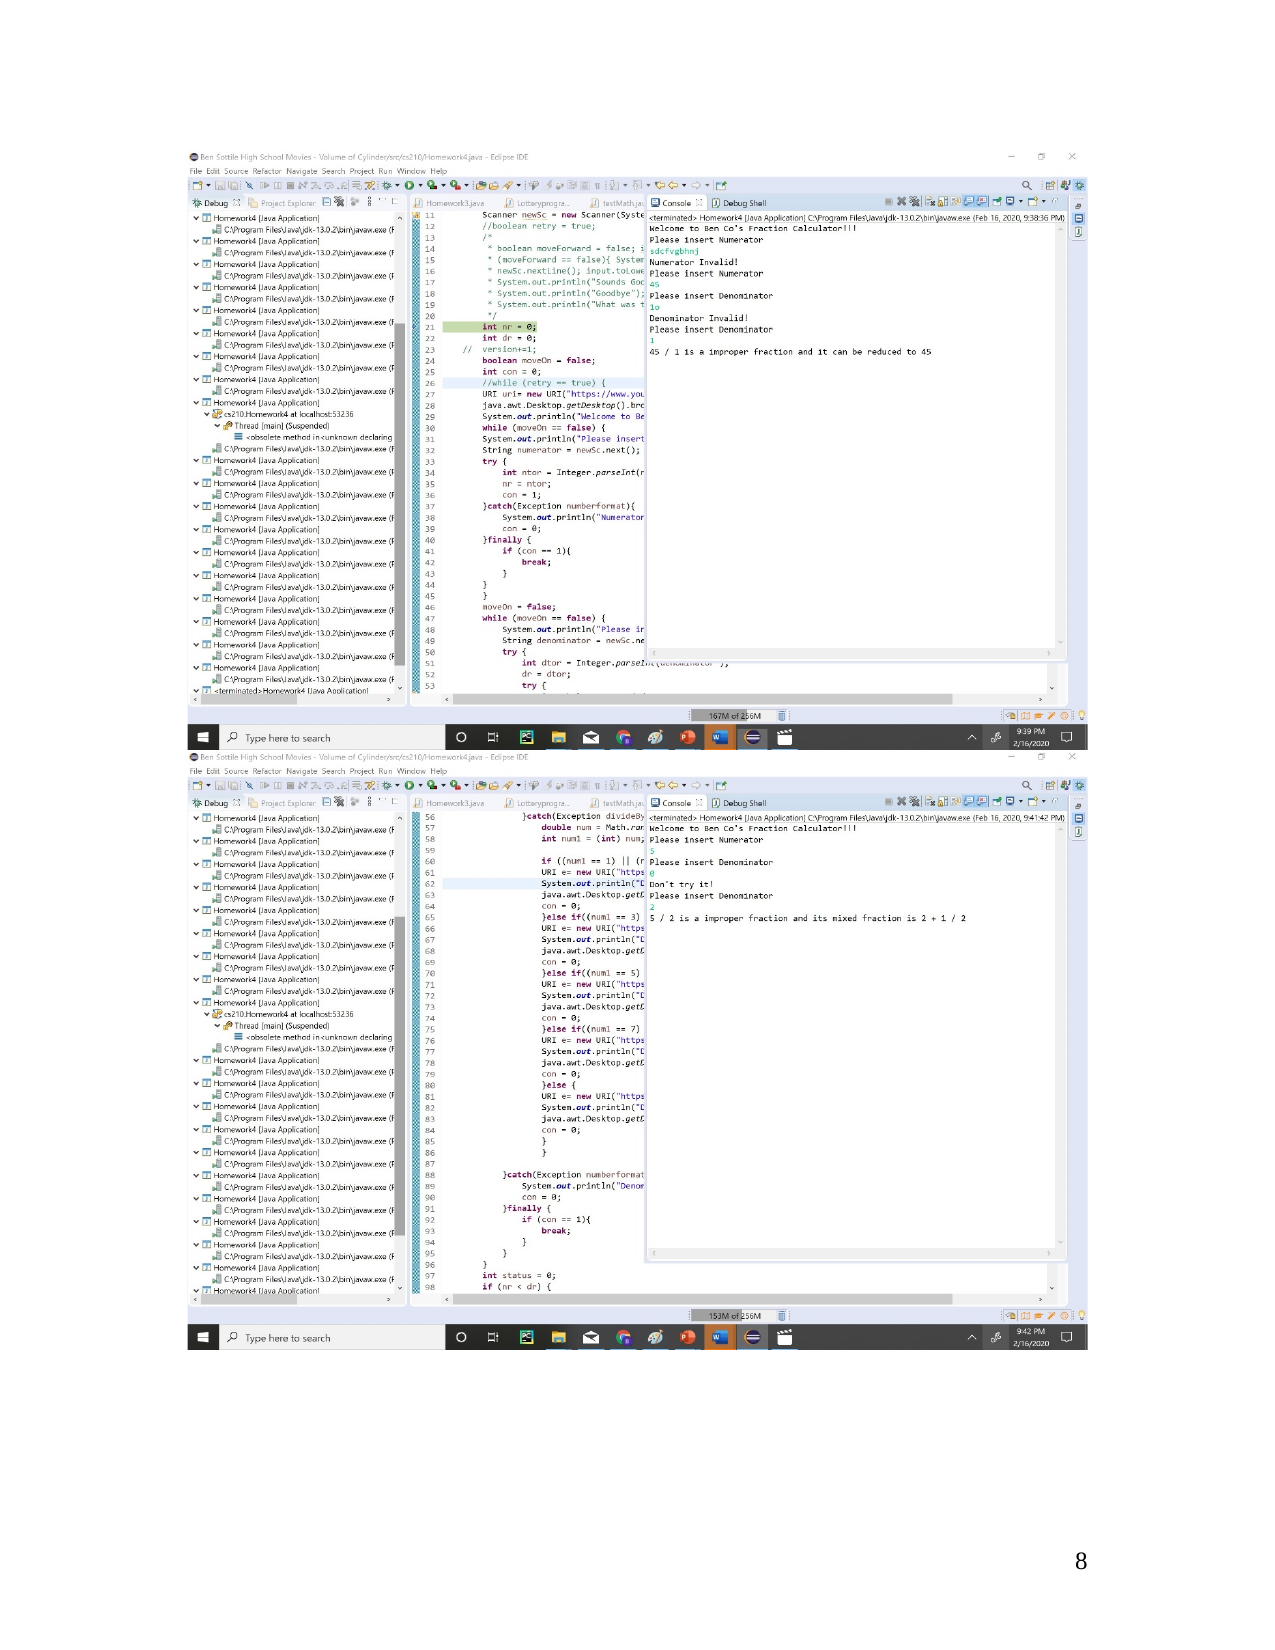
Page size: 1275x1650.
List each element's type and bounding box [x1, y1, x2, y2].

picture [187, 150, 1088, 1350]
